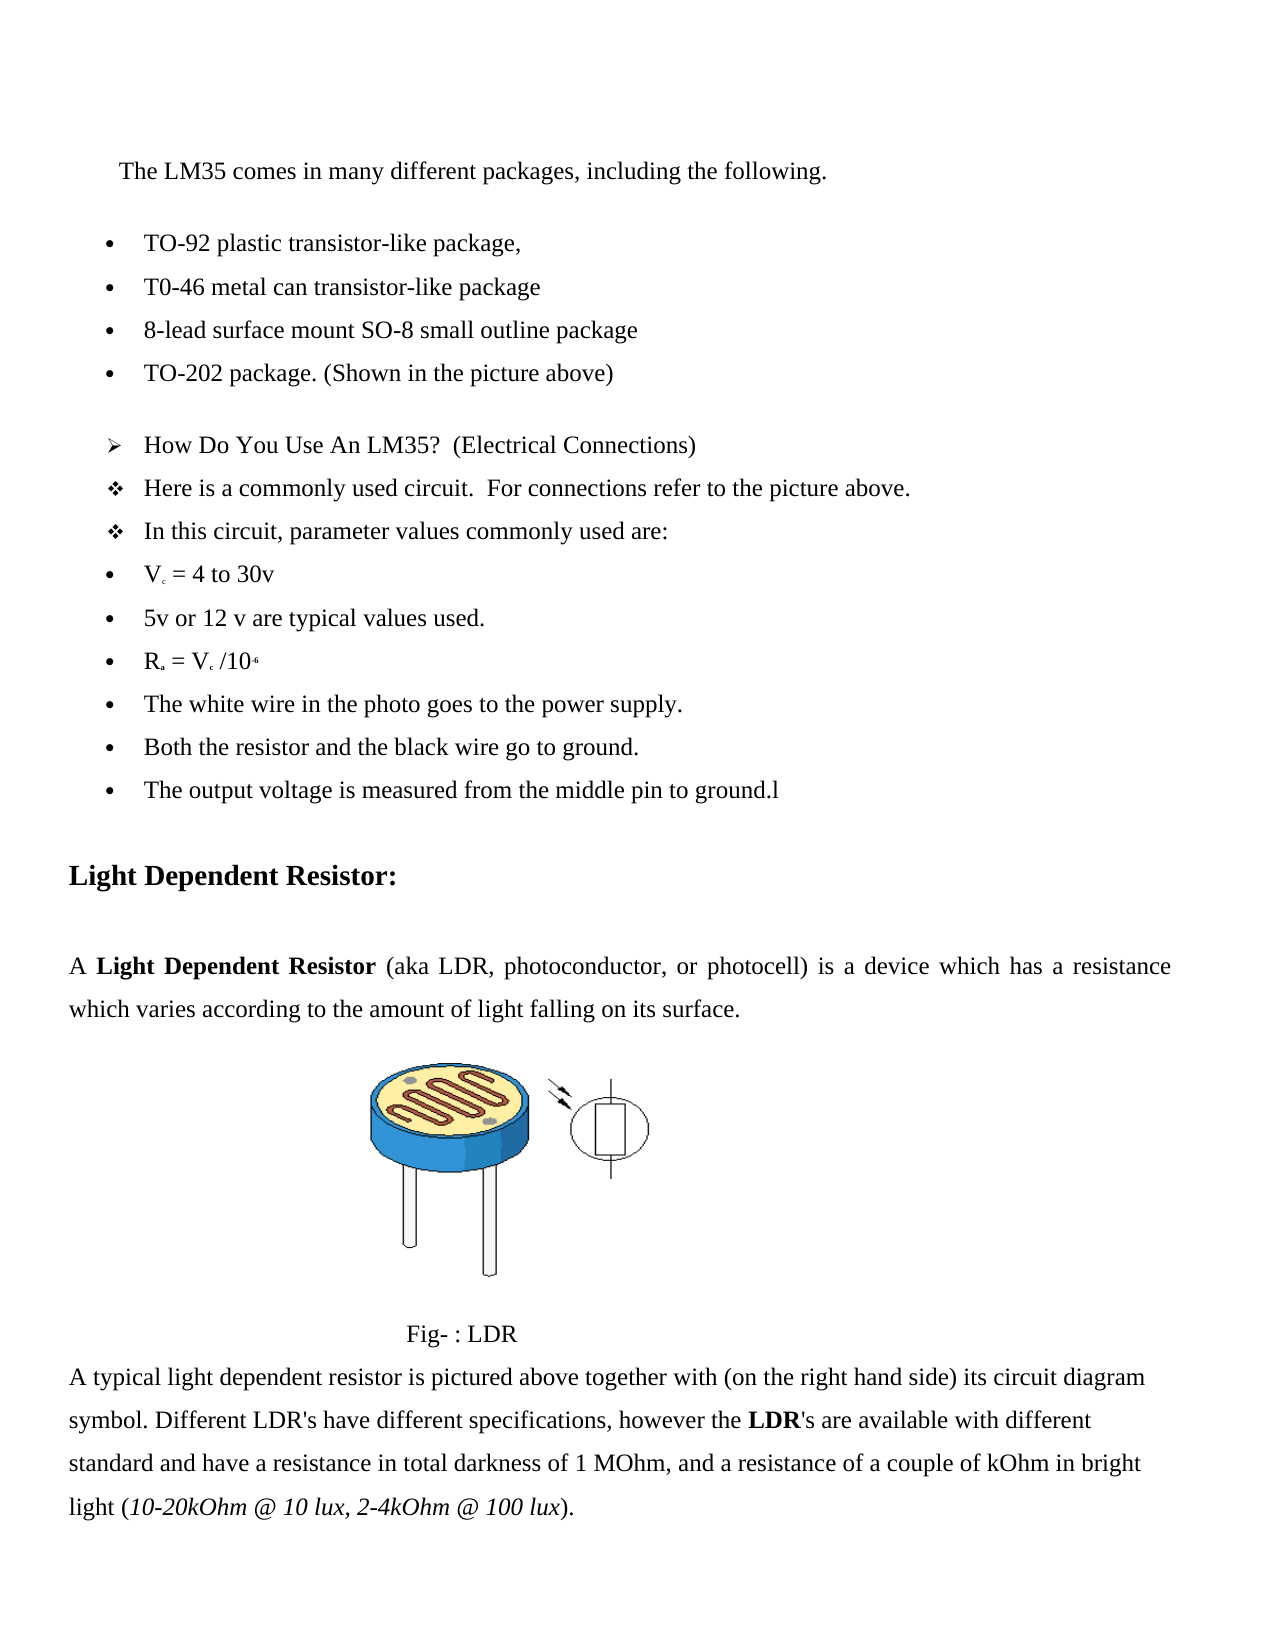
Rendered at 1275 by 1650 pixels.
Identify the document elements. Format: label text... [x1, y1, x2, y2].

text A Light Dependent Resistor (aka LDR, photoconductor, or photocell) is a device which has a resistance which varies according to the amount of light falling on its surface. [69, 951, 1173, 1023]
list Ra = Vc /10-6 [106, 646, 1173, 674]
list TO-202 package. (Shown in the picture above) [106, 358, 1173, 387]
list 5v or 12 v are typical values used. [106, 603, 1173, 631]
text Light Dependent Resistor: [69, 858, 1173, 891]
list The output voltage is measured from the middle pin to ground.l [106, 775, 1173, 804]
list In this circuit, parameter values commonly used are: [106, 516, 1173, 545]
list TO-92 plastic transistor-like package, [106, 228, 1173, 257]
list Here is a commonly used circuit. For connections refer to the picture above. [106, 473, 1173, 502]
picture [368, 1062, 653, 1280]
text The LM35 comes in many different packages, including the following. [69, 156, 1173, 185]
list Vc = 4 to 30v [106, 559, 1173, 588]
list The white wire in the photo goes to the power supply. [106, 689, 1173, 718]
list 8-lead surface mount SO-8 small outline package [106, 315, 1173, 343]
text Fig- : LDR A typical light dependent resistor is pictured above together with (on the right hand side) its circuit diagram symbol. Different LDR's have different specifications, however the LDR's are available with different standard and have a resistance in total darkness of 1 MOhm, and a resistance of a couple of kOhm in bright light (10-20kOhm @ 10 lux, 2-4kOhm @ 100 lux). [69, 1319, 1173, 1520]
list How Do You Use An LM35? (Electrical Connections) [106, 430, 1173, 459]
list Both the resistor and the black wire go to ground. [106, 732, 1173, 761]
list T0-46 metal can transistor-like package [106, 272, 1173, 300]
